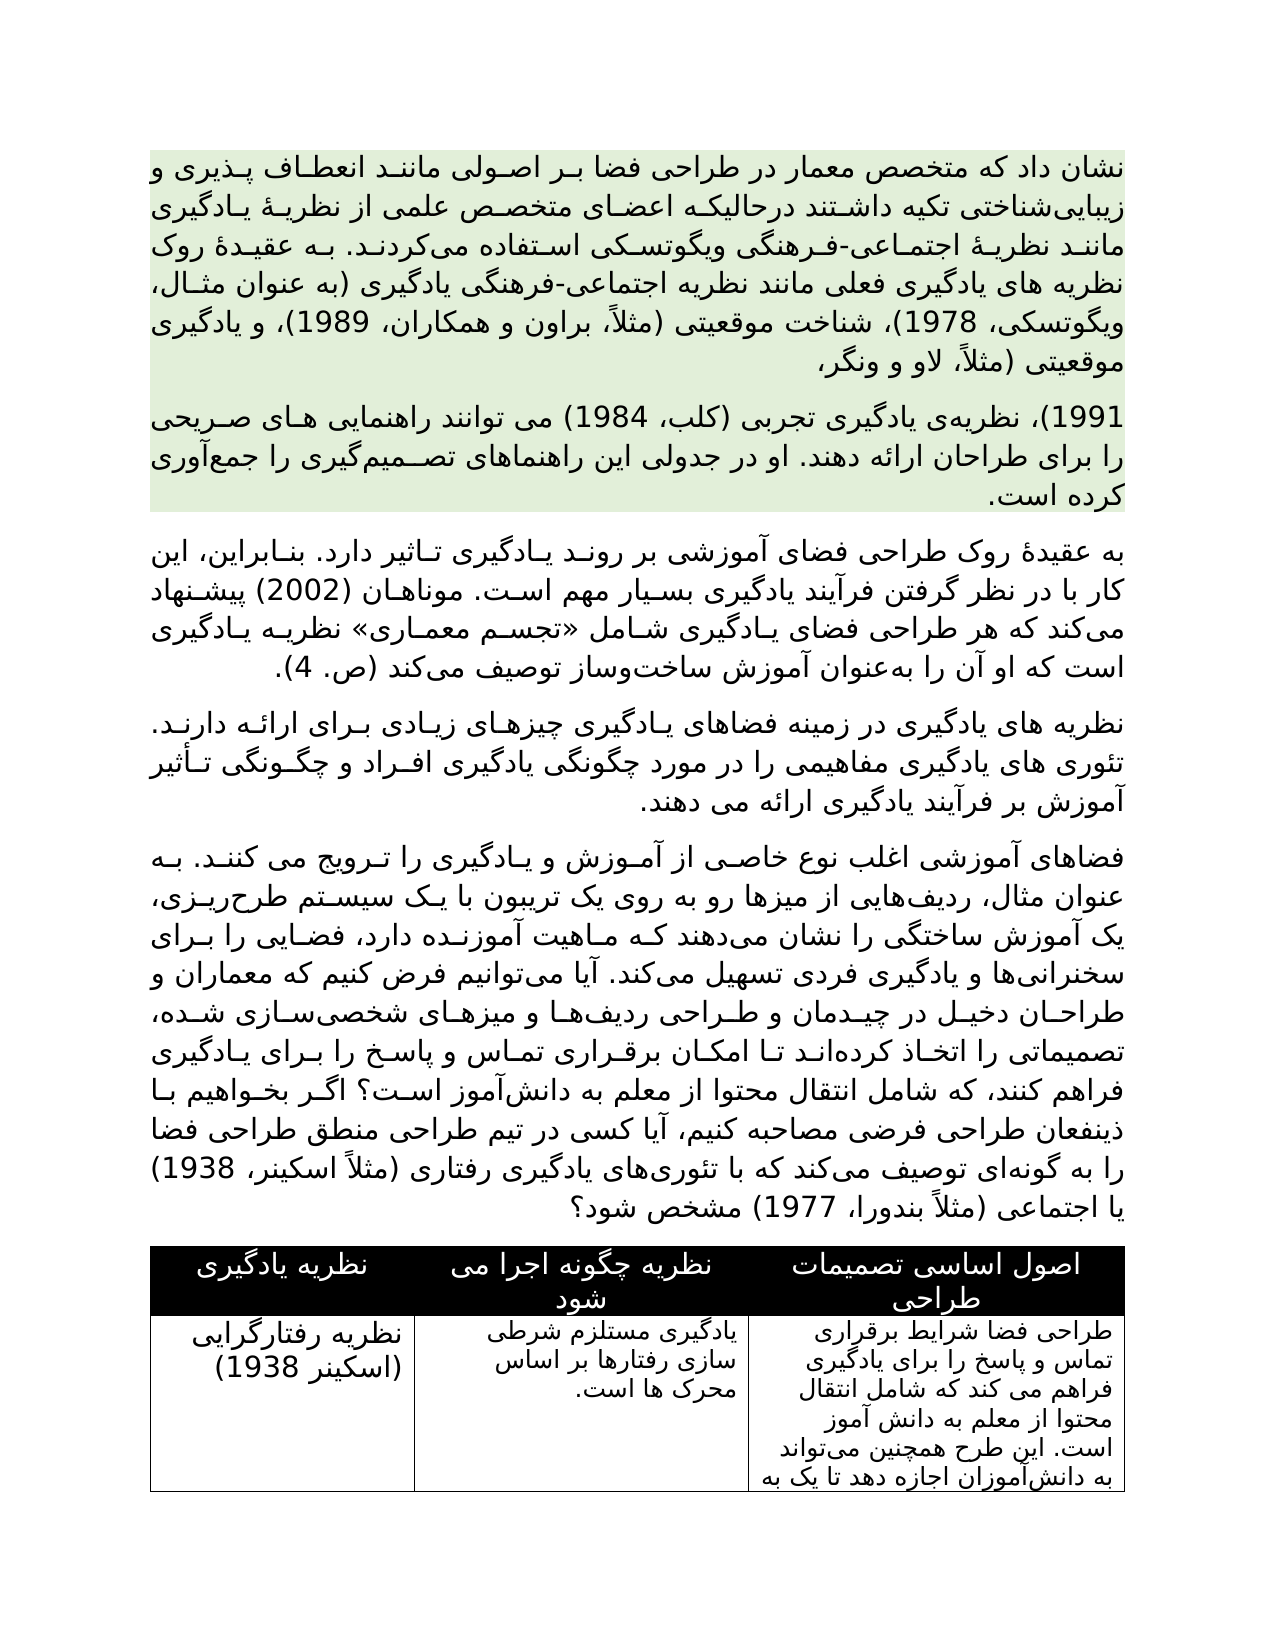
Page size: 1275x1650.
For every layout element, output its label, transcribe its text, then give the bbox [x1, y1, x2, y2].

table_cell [415, 1316, 748, 1491]
text 1991)، نظریه‌ی یادگیری تجربی (کلب، 1984) می توانند راهنمایی های صریحی را برای طراحان ارائه دهند. او در جدولی این راهنماهای تصمیم‌گیری را جمع‌آوری کرده است. [150, 400, 1125, 512]
text نظریه های یادگیری در زمینه فضاهای یادگیری چیزهای زیادی برای ارائه دارند. تئوری های یادگیری مفاهیمی را در مورد چگونگی یادگیری افراد و چگونگی تأثیر آموزش بر فرآیند یادگیری ارائه می دهند. [150, 706, 1125, 818]
table_header نظریه یادگیری [151, 1247, 414, 1315]
table_header اصول اساسی تصمیمات طراحی [749, 1247, 1124, 1315]
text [150, 150, 1125, 379]
text به عقیدۀ روک طراحی فضای آموزشی بر روند یادگیری تاثیر دارد. بنابراین، این کار با در نظر گرفتن فرآیند یادگیری بسیار مهم است. موناهان (2002) پیشنهاد می‌کند که هر طراحی فضای یادگیری شامل «تجسم معماری» نظریه یادگیری است که او آن را به‌عنوان آموزش ساخت‌وساز توصیف می‌کند (ص. 4). [150, 534, 1125, 685]
text فضاهای آموزشی اغلب نوع خاصی از آموزش و یادگیری را ترویج می کنند. به عنوان مثال، ردیف‌هایی از میزها رو به روی یک تریبون با یک سیستم طرح‌ریزی، یک آموزش ساختگی را نشان می‌دهند که ماهیت آموزنده دارد، فضایی را برای سخنرانی‌ها و یادگیری فردی تسهیل می‌کند. آیا می‌توانیم فرض کنیم که معماران و طراحان دخیل در چیدمان و طراحی ردیف‌ها و میزهای شخصی‌سازی شده، تصمیماتی را اتخاذ کرده‌اند تا امکان برقراری تماس و پاسخ را برای یادگیری فراهم کنند، که شامل انتقال محتوا از معلم به دانش‌آموز است؟ اگر بخواهیم با ذینفعان طراحی فرضی مصاحبه کنیم، آیا کسی در تیم طراحی منطق طراحی فضا را به گونه‌ای توصیف می‌کند که با تئوری‌های یادگیری رفتاری (مثلاً اسکینر، 1938) یا اجتماعی (مثلاً بندورا، 1977) مشخص شود؟ [150, 840, 1125, 1224]
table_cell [151, 1316, 414, 1491]
table_header نظریه چگونه اجرا می شود [415, 1247, 748, 1315]
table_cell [749, 1316, 1124, 1491]
